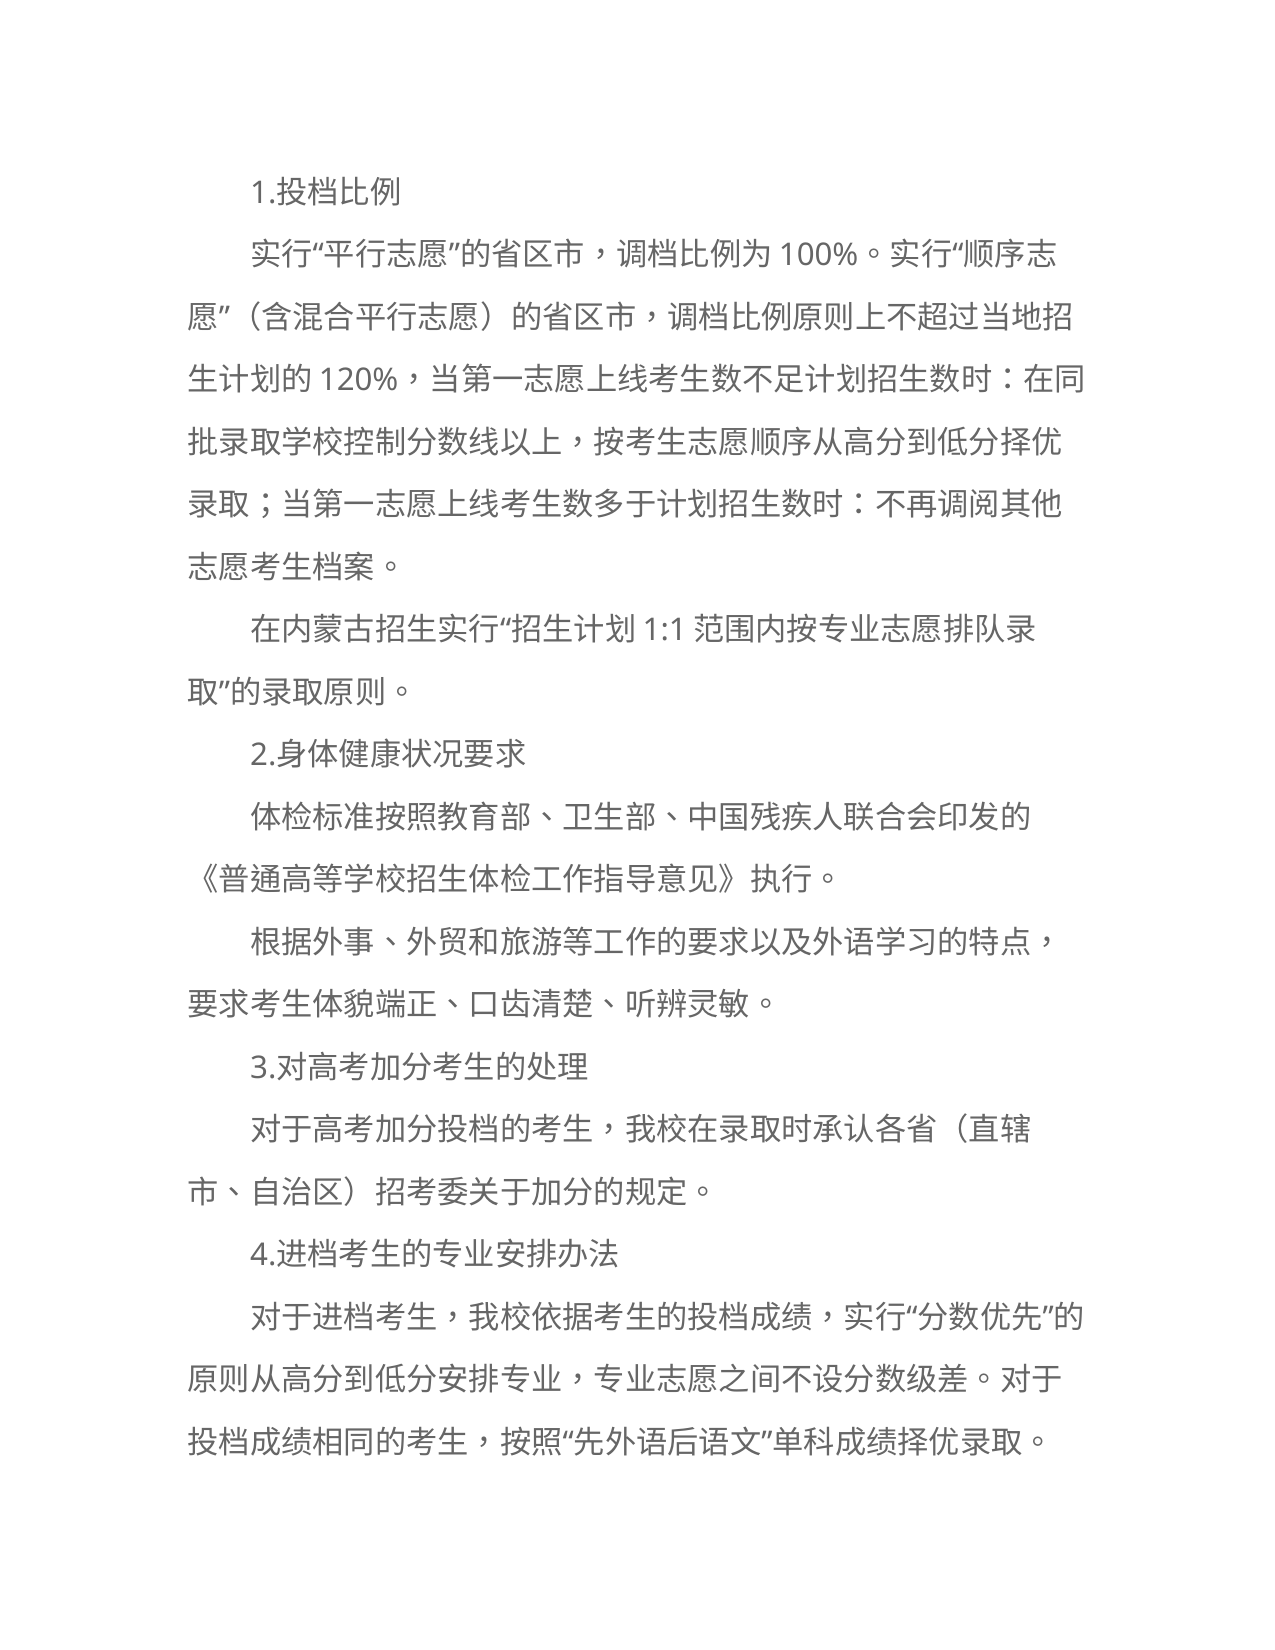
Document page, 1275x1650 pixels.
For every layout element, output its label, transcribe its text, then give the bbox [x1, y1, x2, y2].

text 3.对高考加分考生的处理 [187, 1025, 1087, 1087]
text 1.投档比例 [187, 150, 1087, 212]
text 根据外事、外贸和旅游等工作的要求以及外语学习的特点，要求考生体貌端正、口齿清楚、听辨灵敏。 [187, 900, 1087, 1025]
text 2.身体健康状况要求 [187, 712, 1087, 775]
text 对于进档考生，我校依据考生的投档成绩，实行“分数优先”的原则从高分到低分安排专业，专业志愿之间不设分数级差。对于投档成绩相同的考生，按照“先外语后语文”单科成绩择优录取。 [187, 1275, 1087, 1462]
text 4.进档考生的专业安排办法 [187, 1212, 1087, 1275]
text 在内蒙古招生实行“招生计划1:1范围内按专业志愿排队录取”的录取原则。 [187, 587, 1087, 712]
text 体检标准按照教育部、卫生部、中国残疾人联合会印发的《普通高等学校招生体检工作指导意见》执行。 [187, 775, 1087, 900]
text 实行“平行志愿”的省区市，调档比例为100%。实行“顺序志愿”（含混合平行志愿）的省区市，调档比例原则上不超过当地招生计划的120%，当第一志愿上线考生数不足计划招生数时：在同批录取学校控制分数线以上，按考生志愿顺序从高分到低分择优录取；当第一志愿上线考生数多于计划招生数时：不再调阅其他志愿考生档案。 [187, 212, 1087, 587]
text 对于高考加分投档的考生，我校在录取时承认各省（直辖市、自治区）招考委关于加分的规定。 [187, 1087, 1087, 1212]
